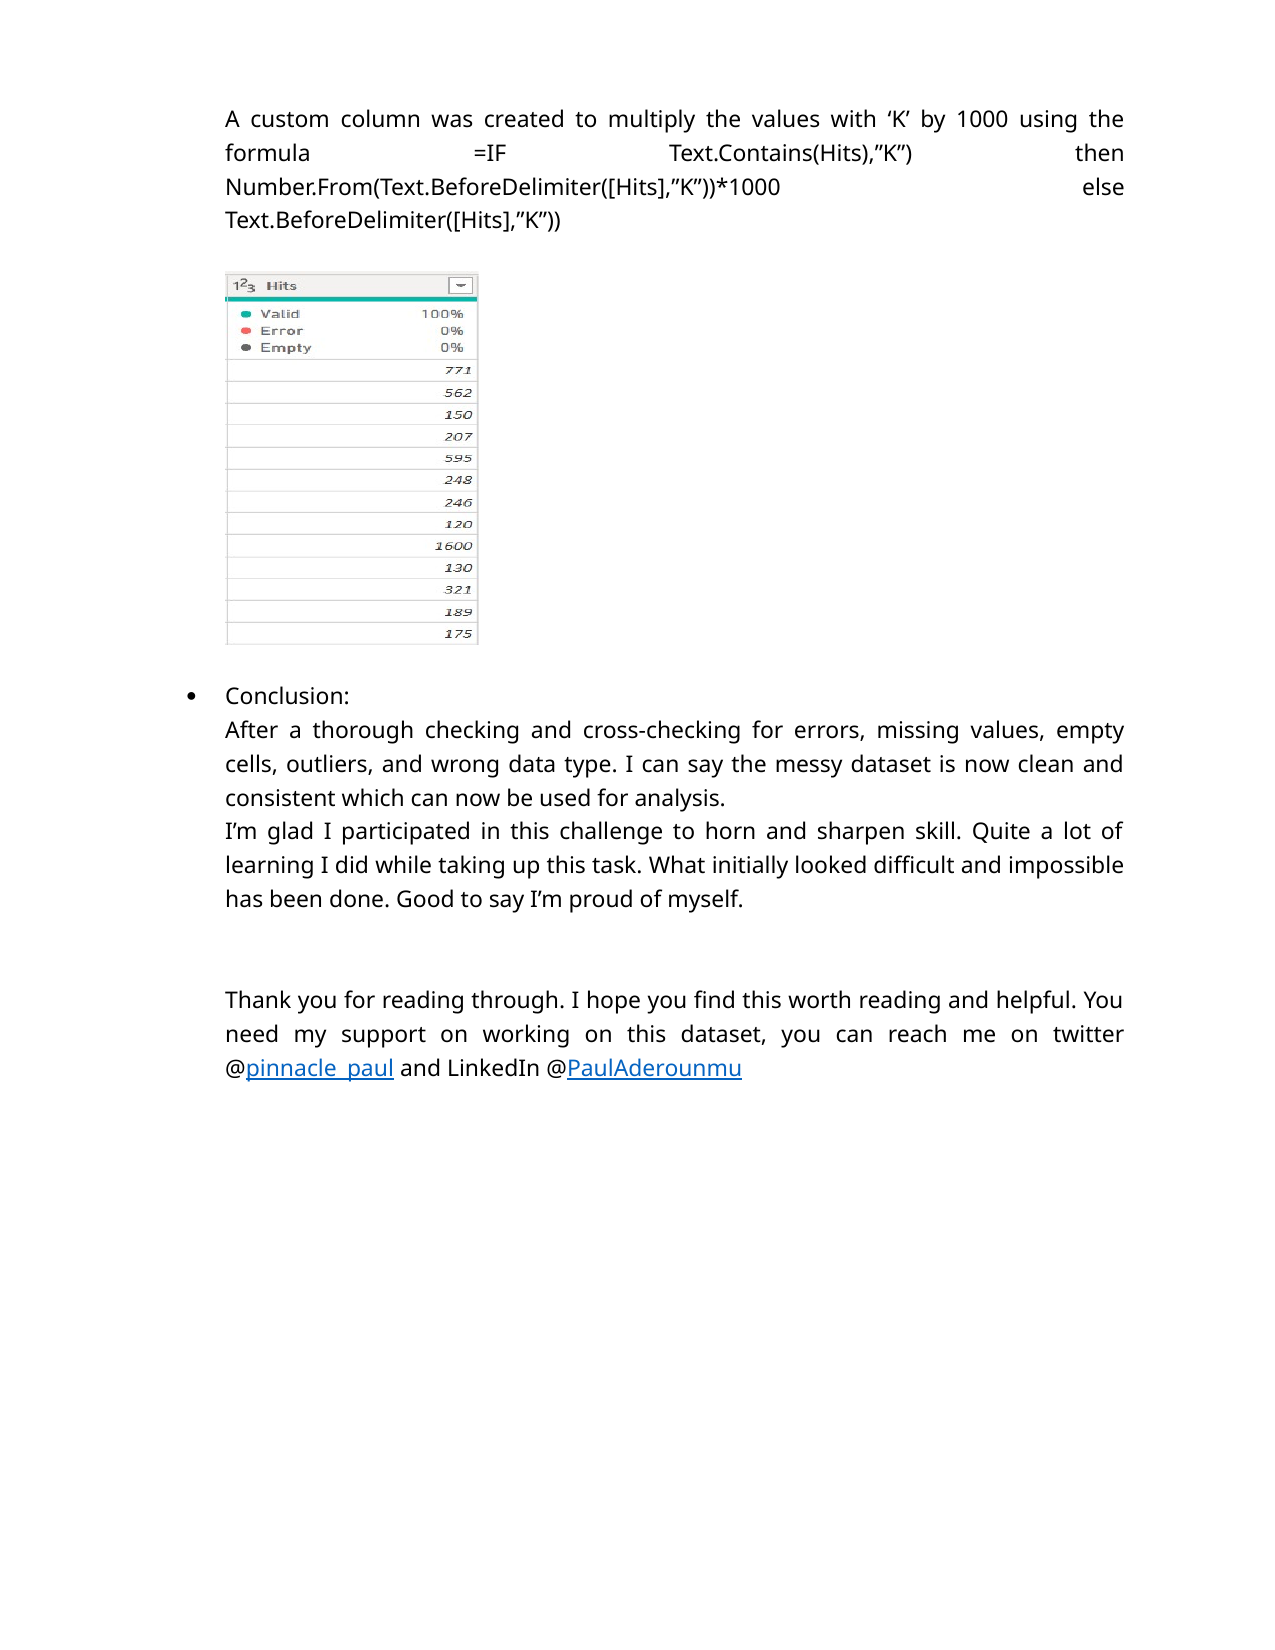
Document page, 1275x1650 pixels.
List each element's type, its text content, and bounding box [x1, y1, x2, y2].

list Conclusion: [187, 680, 1125, 712]
list A custom column was created to multiply the values with ‘K’ by 1000 using the formula =IF Text.Contains(Hits),”K”) then Number.From(Text.BeforeDelimiter([Hits],”K”))*1000 else Text.BeforeDelimiter([Hits],”K”)) [225, 103, 1125, 236]
list I’m glad I participated in this challenge to horn and sharpen skill. Quite a lot of learning I did while taking up this task. What initially looked difficult and impossible has been done. Good to say I’m proud of myself. [225, 815, 1125, 914]
picture [225, 271, 479, 645]
list Thank you for reading through. I hope you find this worth reading and helpful. You need my support on working on this dataset, you can reach me on twitter @pinnacle_paul and LinkedIn @PaulAderounmu [225, 984, 1125, 1083]
list After a thorough checking and cross-checking for errors, missing values, empty cells, outliers, and wrong data type. I can say the messy dataset is now clean and consistent which can now be used for analysis. [225, 714, 1125, 813]
